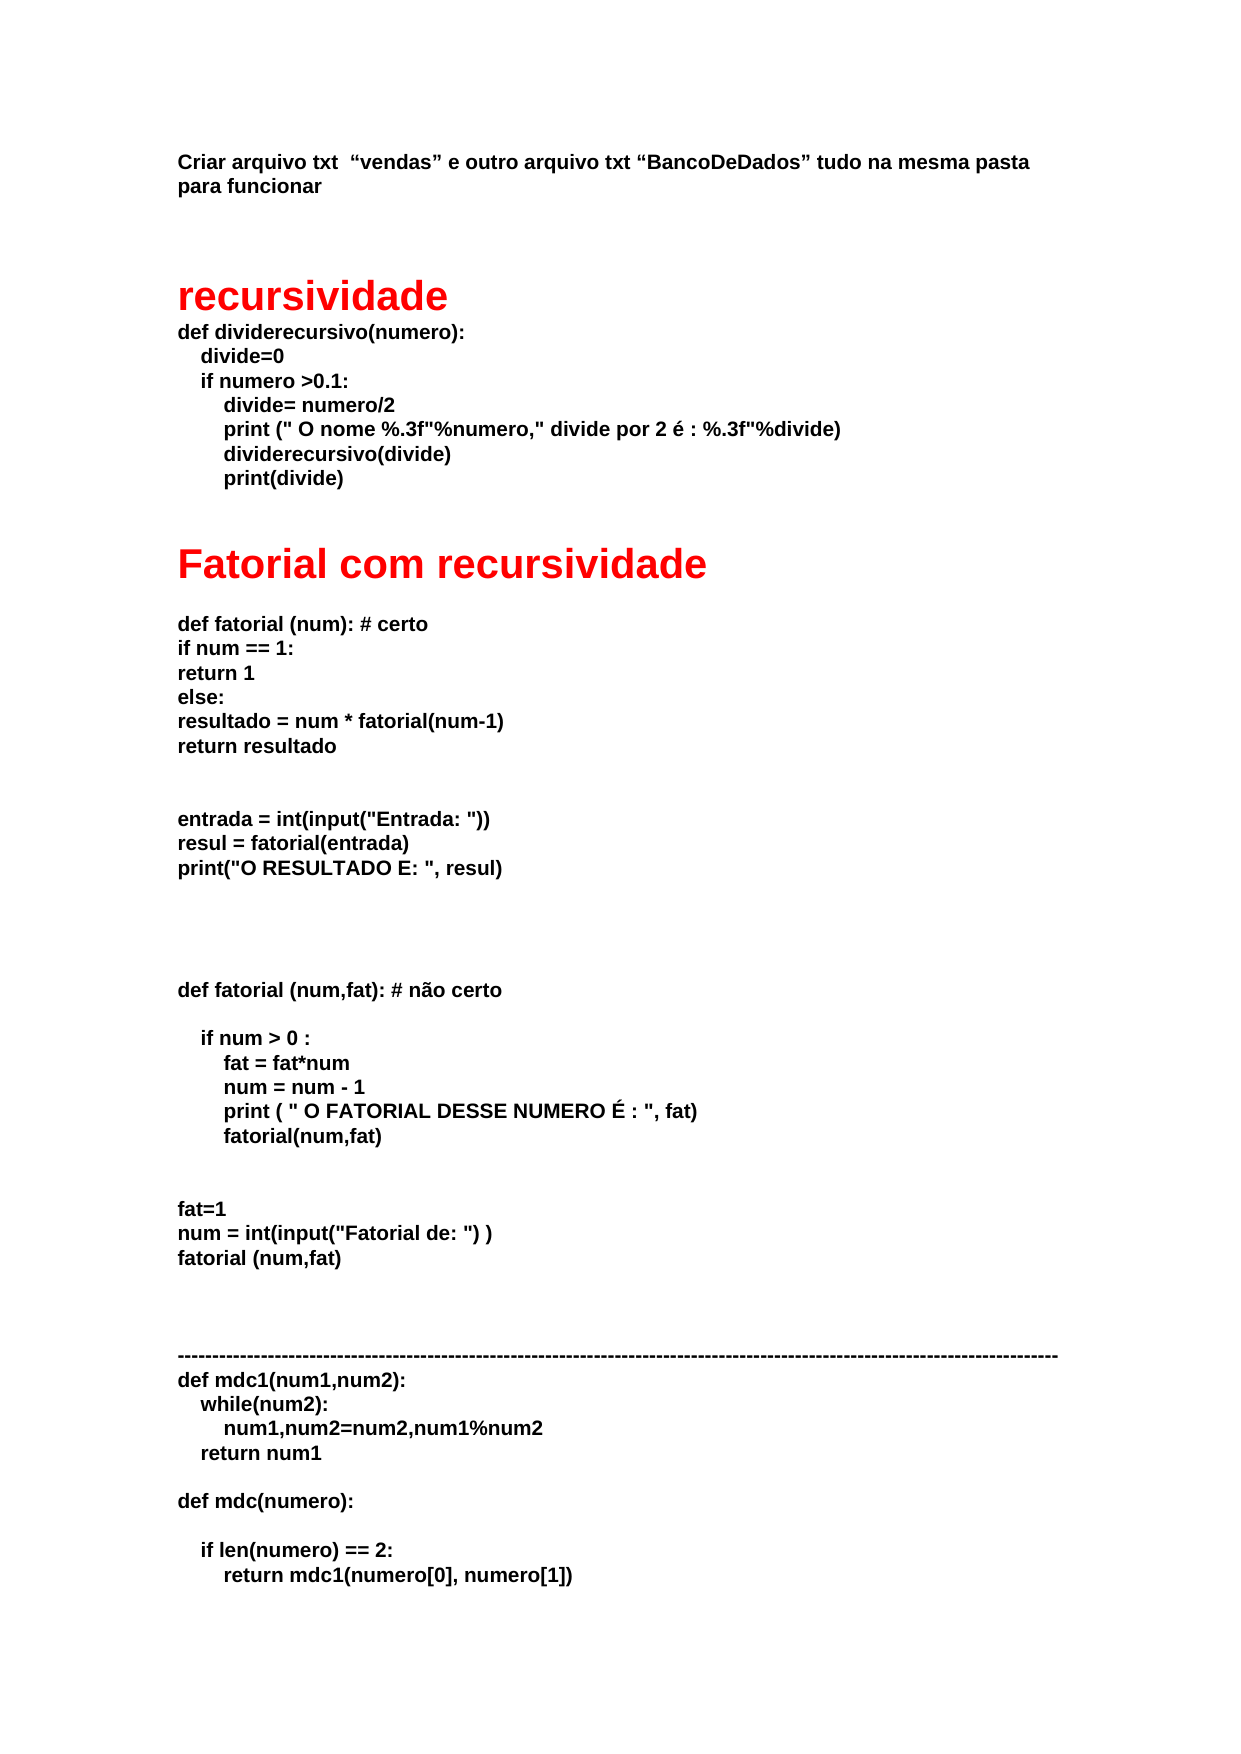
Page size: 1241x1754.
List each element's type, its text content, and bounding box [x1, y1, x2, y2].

text fatorial (num,fat) [177, 1246, 1064, 1269]
text def mdc(numero): [177, 1489, 1064, 1513]
text resultado = num * fatorial(num-1) [177, 709, 1064, 733]
text fat = fat*num [177, 1051, 1064, 1074]
text return resultado [177, 734, 1064, 758]
text print ( " O FATORIAL DESSE NUMERO É : ", fat) [177, 1099, 1064, 1123]
text print("O RESULTADO E: ", resul) [177, 856, 1064, 879]
text if numero >0.1: [177, 368, 1064, 392]
text divide=0 [177, 344, 1064, 368]
text num = num - 1 [177, 1075, 1064, 1099]
text def mdc1(num1,num2): [177, 1367, 1064, 1391]
text def fatorial (num,fat): # não certo [177, 977, 1064, 1001]
text print (" O nome %.3f"%numero," divide por 2 é : %.3f"%divide) [177, 417, 1064, 441]
text while(num2): [177, 1392, 1064, 1416]
text ------------------------------------------------------------------------------------------------------------------------------- [177, 1343, 1064, 1367]
text return num1 [177, 1441, 1064, 1464]
text entrada = int(input("Entrada: ")) [177, 807, 1064, 831]
text def dividerecursivo(numero): [177, 320, 1064, 344]
text fat=1 [177, 1197, 1064, 1221]
text divide= numero/2 [177, 393, 1064, 417]
text if num == 1: [177, 636, 1064, 660]
text fatorial(num,fat) [177, 1124, 1064, 1148]
text Criar arquivo txt “vendas” e outro arquivo txt “BancoDeDados” tudo na mesma pasta para funcionar [177, 150, 1064, 198]
text num = int(input("Fatorial de: ") ) [177, 1221, 1064, 1245]
text return mdc1(numero[0], numero[1]) [177, 1562, 1064, 1586]
text if num > 0 : [177, 1026, 1064, 1050]
text dividerecursivo(divide) [177, 442, 1064, 466]
text def fatorial (num): # certo [177, 612, 1064, 636]
text Fatorial com recursividade [177, 539, 1064, 587]
text num1,num2=num2,num1%num2 [177, 1416, 1064, 1440]
text resul = fatorial(entrada) [177, 831, 1064, 855]
text return 1 [177, 661, 1064, 684]
text else: [177, 685, 1064, 709]
text if len(numero) == 2: [177, 1538, 1064, 1562]
text print(divide) [177, 466, 1064, 490]
text recursividade [177, 271, 1064, 319]
